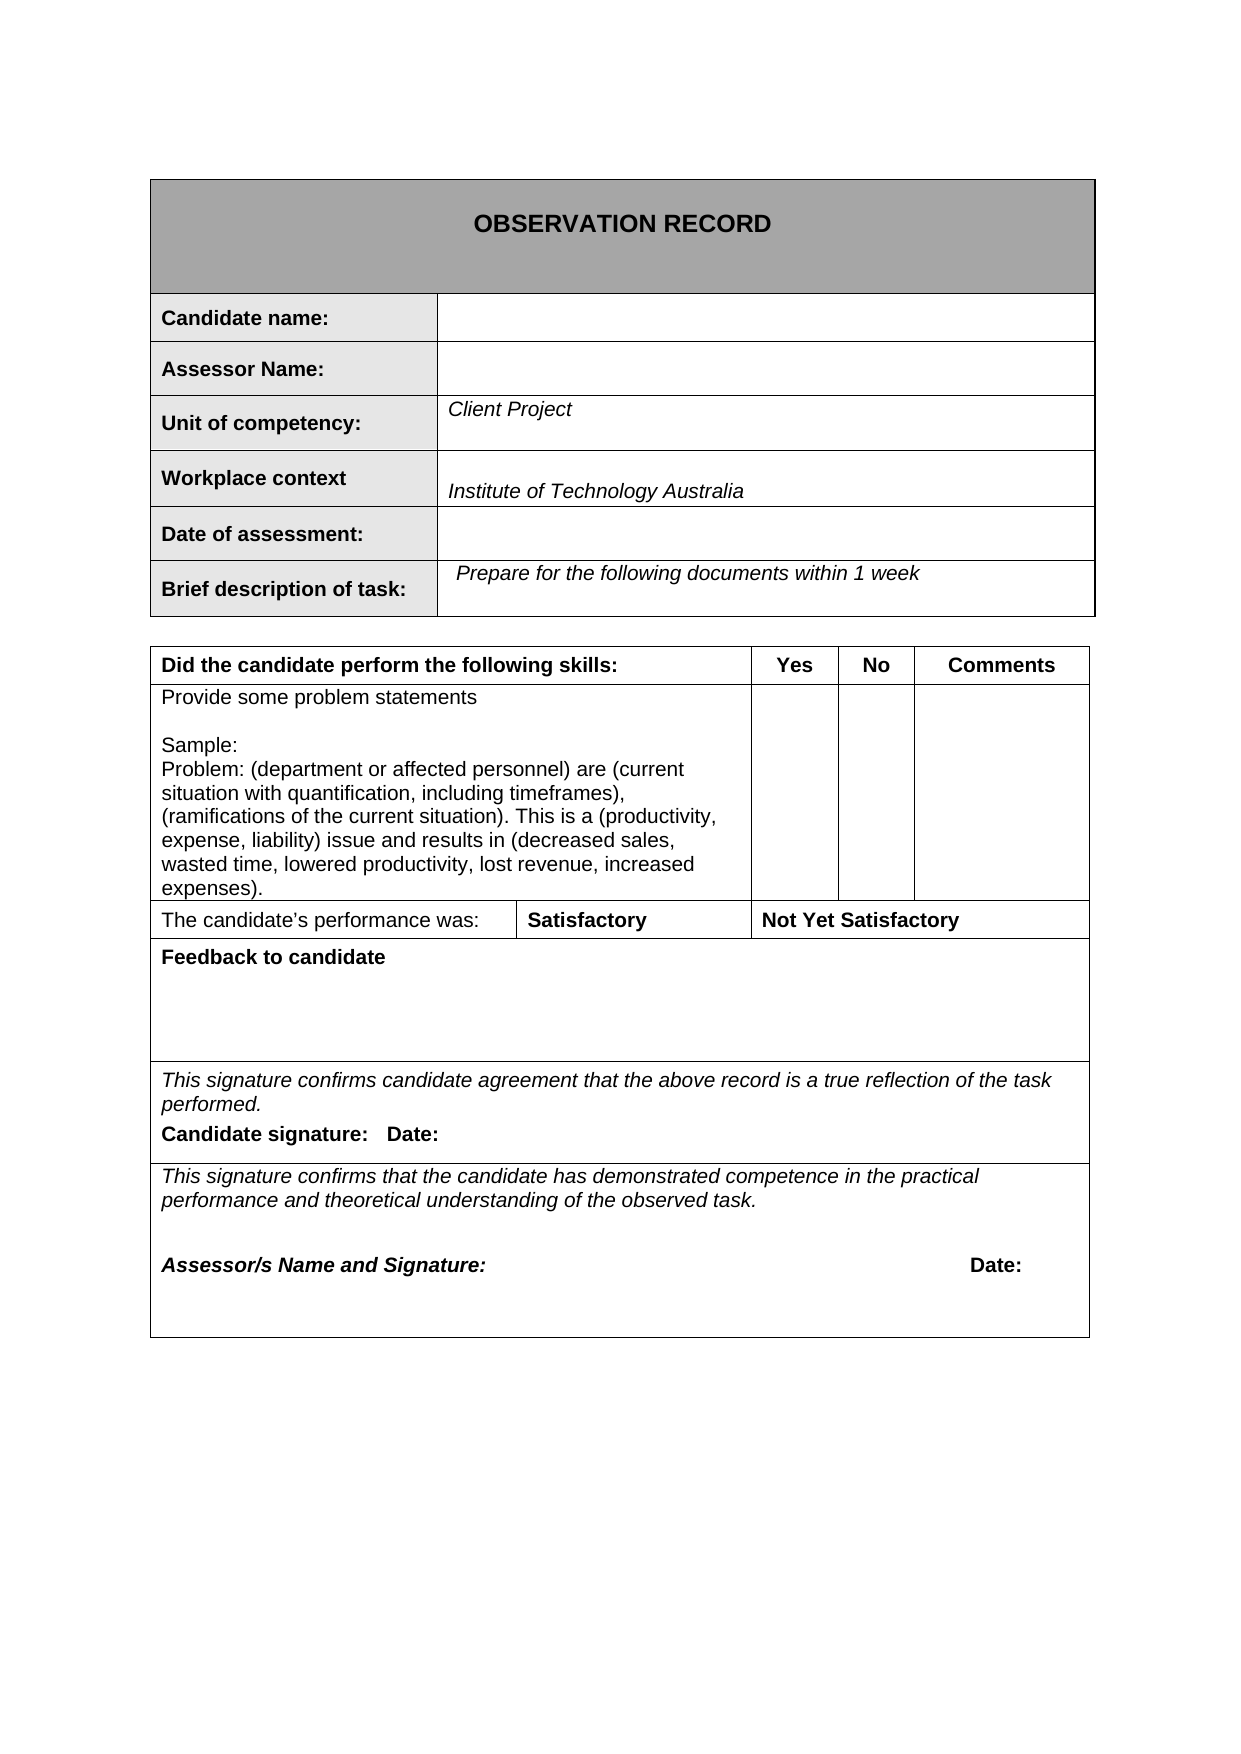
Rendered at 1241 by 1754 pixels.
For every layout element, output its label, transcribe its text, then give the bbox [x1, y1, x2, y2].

table_cell The candidate’s performance was: [151, 901, 516, 938]
table_cell This signature confirms candidate agreement that the above record is a true reflection of the task performed. Candidate signature: Date: [151, 1062, 1089, 1163]
table_cell Satisfactory [517, 901, 751, 938]
table_header Yes [752, 647, 838, 683]
table_cell Date of assessment: [151, 507, 437, 560]
table_cell Feedback to candidate [151, 939, 1089, 1061]
table_cell Provide some problem statements Sample: Problem: (department or affected personnel) are (current situation with quantification, including timeframes), (ramifications of the current situation). This is a (productivity, expense, liability) issue and results in (decreased sales, wasted time, lowered productivity, lost revenue, increased expenses). [151, 685, 751, 900]
table_cell This signature confirms that the candidate has demonstrated competence in the practical performance and theoretical understanding of the observed task. Assessor/s Name and Signature: Date: [151, 1164, 1089, 1337]
table_header OBSERVATION RECORD [151, 180, 1094, 293]
table_cell Institute of Technology Australia [438, 451, 1094, 506]
table_cell Prepare for the following documents within 1 week [438, 561, 1094, 616]
table_cell [438, 342, 1094, 395]
table_cell [438, 507, 1094, 560]
table_header Comments [915, 647, 1089, 683]
table_cell [915, 685, 1089, 900]
table_cell Candidate name: [151, 294, 437, 341]
table_cell Unit of competency: [151, 396, 437, 449]
table_header Did the candidate perform the following skills: [151, 647, 751, 683]
table_cell Workplace context [151, 451, 437, 506]
table_cell [438, 294, 1094, 341]
table_header No [839, 647, 914, 683]
table_cell Assessor Name: [151, 342, 437, 395]
table_cell Brief description of task: [151, 561, 437, 616]
table_cell Client Project [438, 396, 1094, 449]
table_cell [752, 685, 838, 900]
table_cell Not Yet Satisfactory [752, 901, 1089, 938]
table_cell [839, 685, 914, 900]
